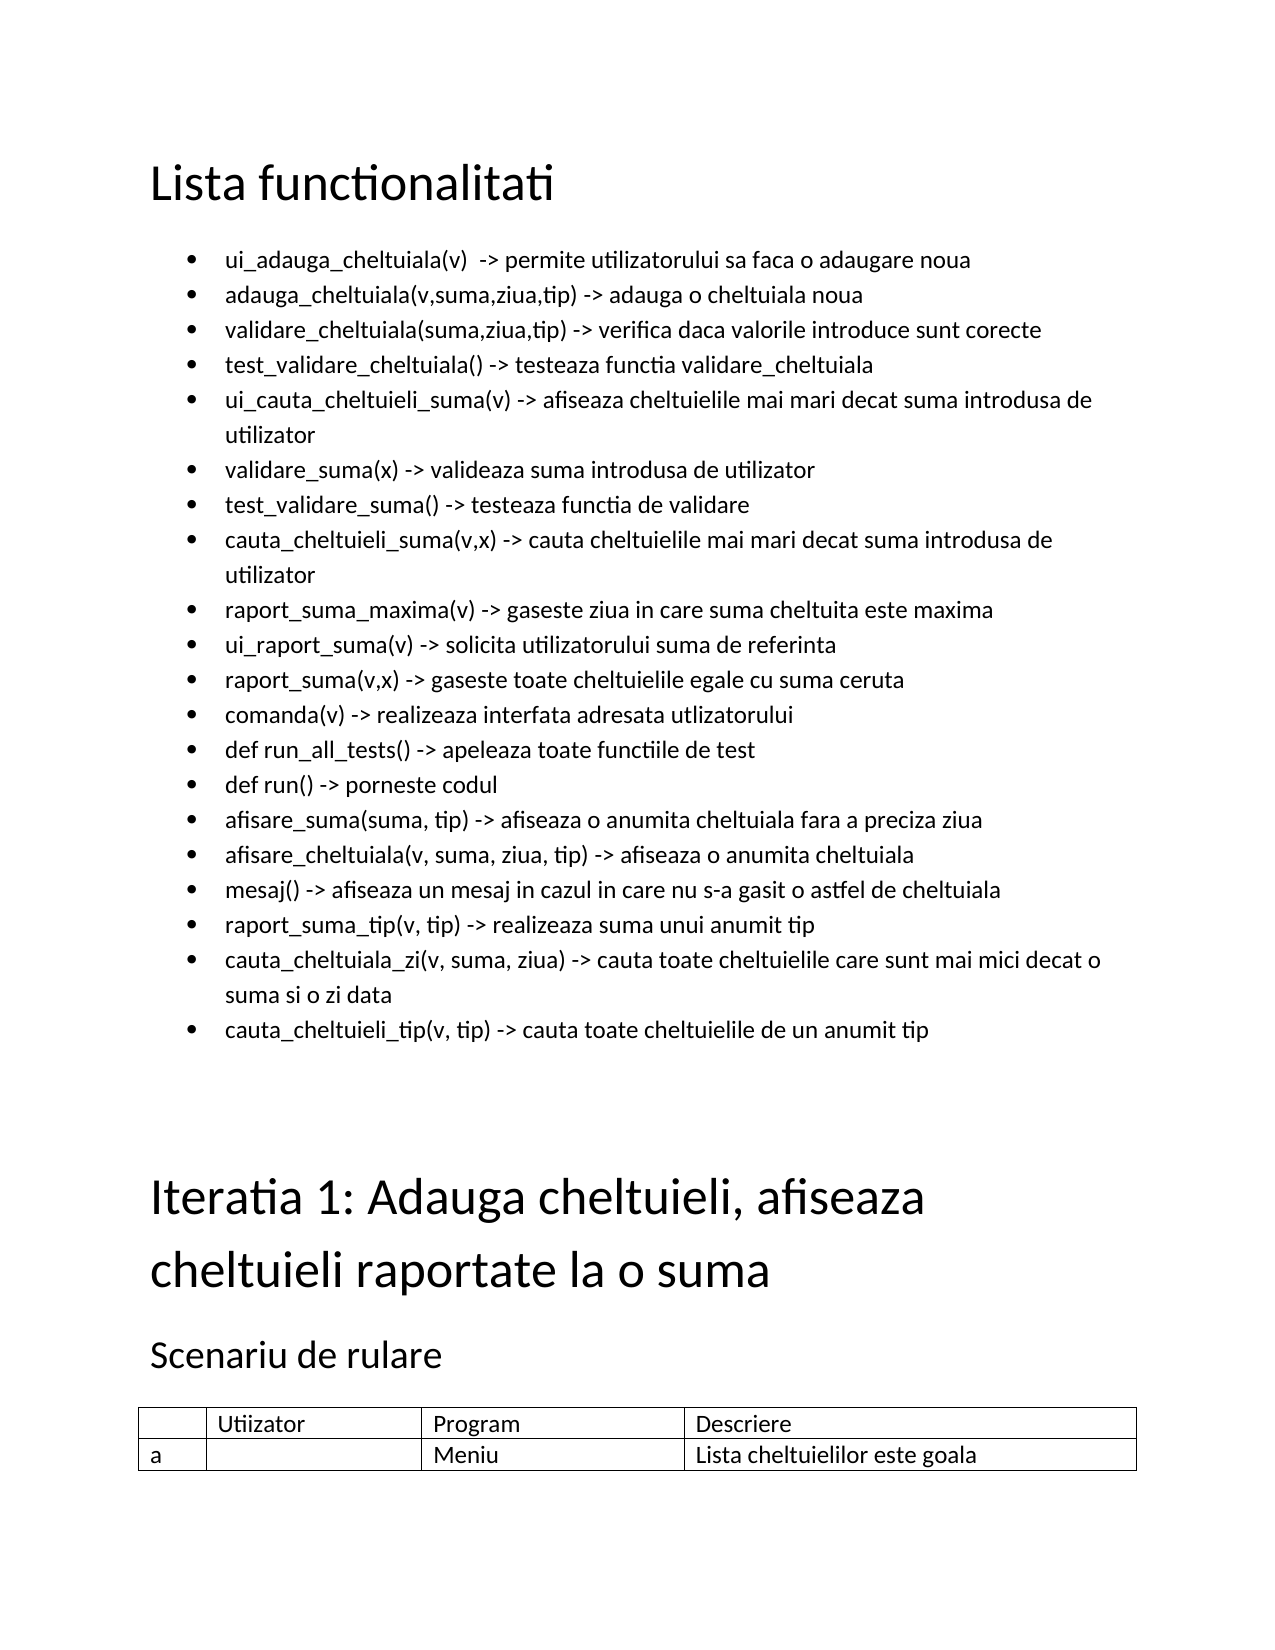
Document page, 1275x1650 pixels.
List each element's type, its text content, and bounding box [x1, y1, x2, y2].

list afisare_cheltuiala(v, suma, ziua, tip) -> afiseaza o anumita cheltuiala [187, 839, 1125, 869]
table_cell Lista cheltuielilor este goala [685, 1439, 1136, 1470]
table_header Descriere [685, 1408, 1136, 1438]
list validare_suma(x) -> valideaza suma introdusa de utilizator [187, 454, 1125, 484]
list validare_cheltuiala(suma,ziua,tip) -> verifica daca valorile introduce sunt corecte [187, 314, 1125, 344]
list comanda(v) -> realizeaza interfata adresata utlizatorului [187, 699, 1125, 729]
list cauta_cheltuieli_suma(v,x) -> cauta cheltuielile mai mari decat suma introdusa de utilizator [187, 524, 1125, 589]
list cauta_cheltuiala_zi(v, suma, ziua) -> cauta toate cheltuielile care sunt mai mici decat o suma si o zi data [187, 944, 1125, 1009]
list afisare_suma(suma, tip) -> afiseaza o anumita cheltuiala fara a preciza ziua [187, 804, 1125, 834]
list ui_adauga_cheltuiala(v) -> permite utilizatorului sa faca o adaugare noua [187, 244, 1125, 274]
list mesaj() -> afiseaza un mesaj in cazul in care nu s-a gasit o astfel de cheltuiala [187, 874, 1125, 904]
text Scenariu de rulare [150, 1330, 1125, 1379]
text Iteratia 1: Adauga cheltuieli, afiseaza cheltuieli raportate la o suma [150, 1163, 1125, 1300]
list test_validare_cheltuiala() -> testeaza functia validare_cheltuiala [187, 349, 1125, 379]
list adauga_cheltuiala(v,suma,ziua,tip) -> adauga o cheltuiala noua [187, 279, 1125, 309]
table_cell [207, 1439, 421, 1470]
list raport_suma_maxima(v) -> gaseste ziua in care suma cheltuita este maxima [187, 594, 1125, 624]
list cauta_cheltuieli_tip(v, tip) -> cauta toate cheltuielile de un anumit tip [187, 1014, 1125, 1044]
list raport_suma_tip(v, tip) -> realizeaza suma unui anumit tip [187, 909, 1125, 939]
list ui_raport_suma(v) -> solicita utilizatorului suma de referinta [187, 629, 1125, 659]
table_header [139, 1408, 206, 1438]
text Lista functionalitati [150, 150, 1125, 213]
table_cell a [139, 1439, 206, 1470]
table_header Utiizator [207, 1408, 421, 1438]
list raport_suma(v,x) -> gaseste toate cheltuielile egale cu suma ceruta [187, 664, 1125, 694]
list test_validare_suma() -> testeaza functia de validare [187, 489, 1125, 519]
list def run_all_tests() -> apeleaza toate functiile de test [187, 734, 1125, 764]
table_cell Meniu [422, 1439, 684, 1470]
list ui_cauta_cheltuieli_suma(v) -> afiseaza cheltuielile mai mari decat suma introdusa de utilizator [187, 384, 1125, 449]
table_header Program [422, 1408, 684, 1438]
list def run() -> porneste codul [187, 769, 1125, 799]
